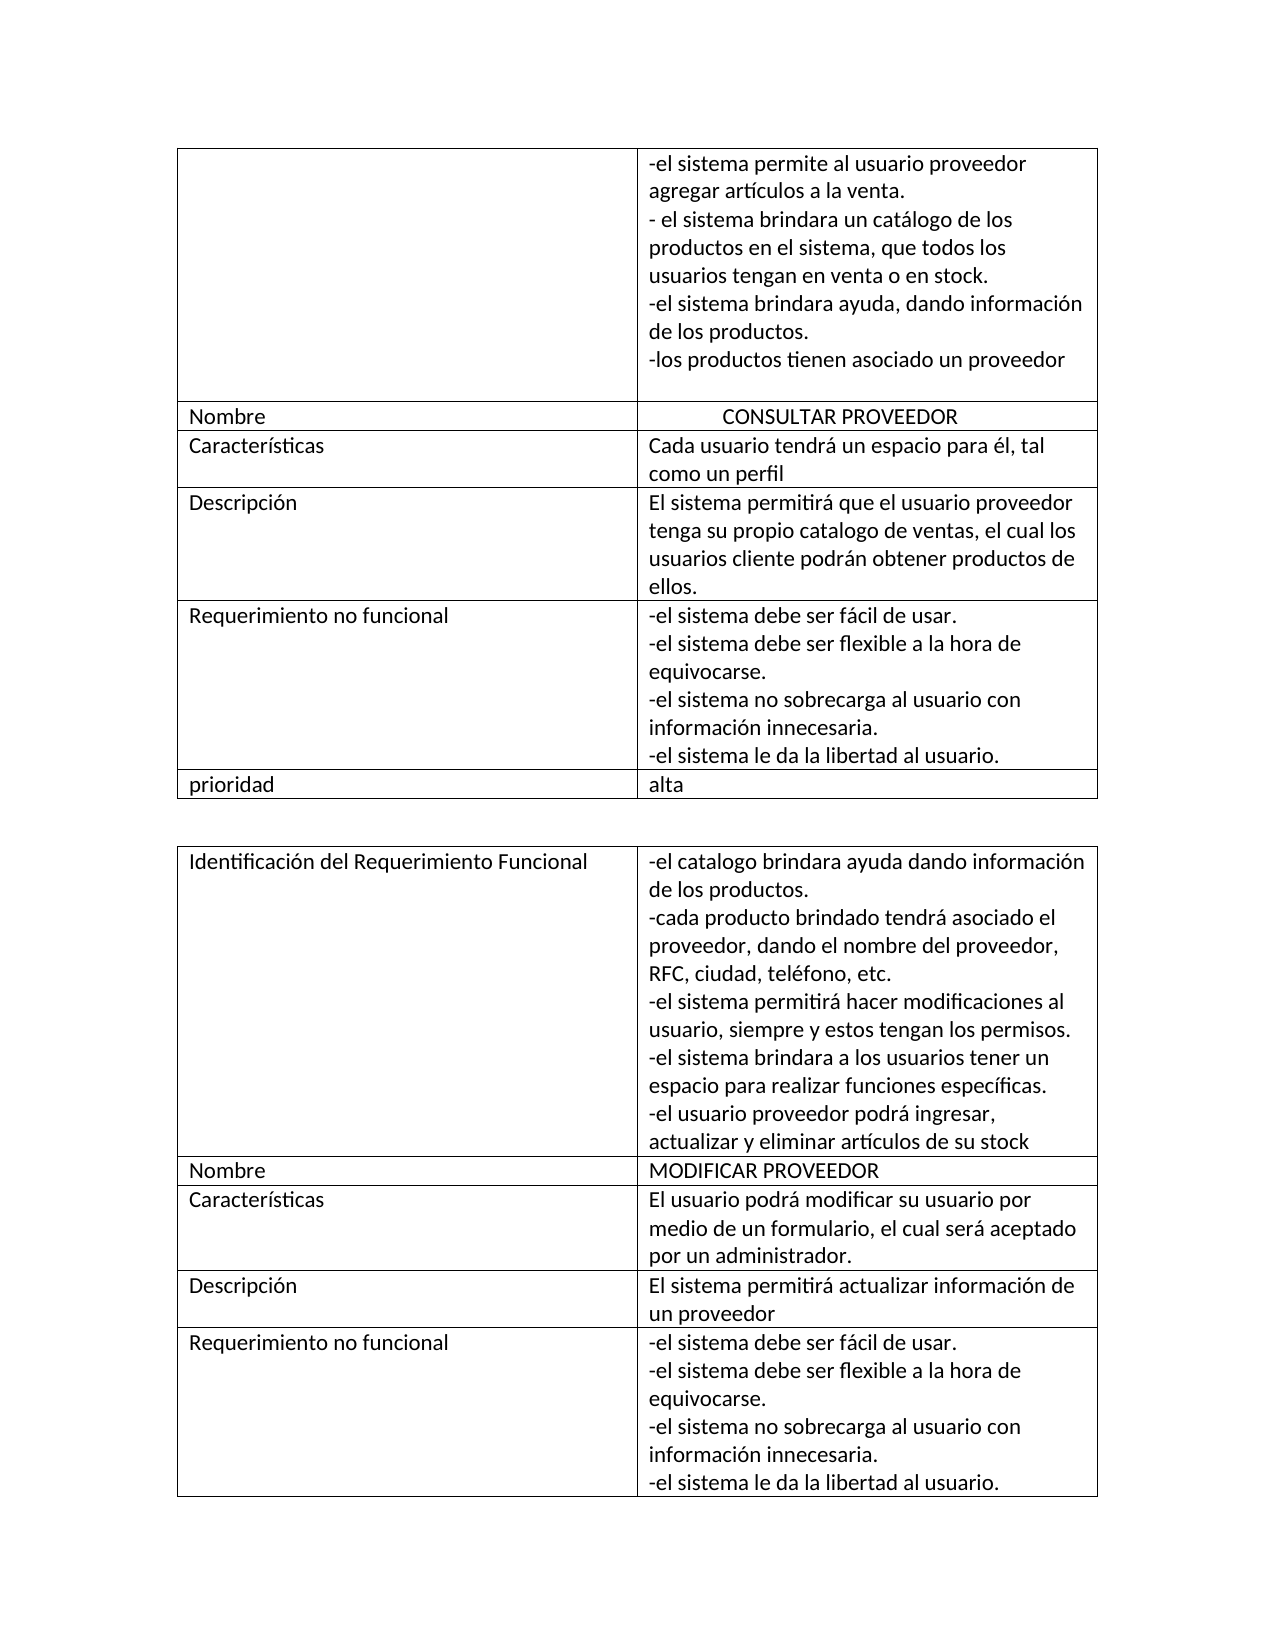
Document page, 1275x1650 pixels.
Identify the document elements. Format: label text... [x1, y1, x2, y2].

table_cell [638, 1328, 1097, 1496]
table_cell Descripción [178, 1271, 637, 1327]
table_cell CONSULTAR PROVEEDOR [638, 402, 1097, 430]
table_cell El sistema permitirá actualizar información de un proveedor [638, 1271, 1097, 1327]
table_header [638, 149, 1097, 401]
table_cell Requerimiento no funcional [178, 601, 637, 769]
table_cell Características [178, 431, 637, 487]
table_header Identificación del Requerimiento Funcional [178, 847, 637, 1156]
table_cell alta [638, 770, 1097, 798]
table_cell prioridad [178, 770, 637, 798]
table_cell MODIFICAR PROVEEDOR [638, 1157, 1097, 1184]
table_cell El sistema permitirá que el usuario proveedor tenga su propio catalogo de ventas, el cual los usuarios cliente podrán obtener productos de ellos. [638, 488, 1097, 600]
table_cell Nombre [178, 402, 637, 430]
table_cell Descripción [178, 488, 637, 600]
table_header -el catalogo brindara ayuda dando información de los productos. -cada producto brindado tendrá asociado el proveedor, dando el nombre del proveedor, RFC, ciudad, teléfono, etc. -el sistema permitirá hacer modificaciones al usuario, siempre y estos tengan los permisos. -el sistema brindara a los usuarios tener un espacio para realizar funciones específicas. -el usuario proveedor podrá ingresar, actualizar y eliminar artículos de su stock [638, 847, 1097, 1156]
table_cell Características [178, 1186, 637, 1270]
table_cell Nombre [178, 1157, 637, 1184]
table_cell Cada usuario tendrá un espacio para él, tal como un perfil [638, 431, 1097, 487]
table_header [178, 149, 637, 401]
table_cell El usuario podrá modificar su usuario por medio de un formulario, el cual será aceptado por un administrador. [638, 1186, 1097, 1270]
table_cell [178, 1328, 637, 1496]
